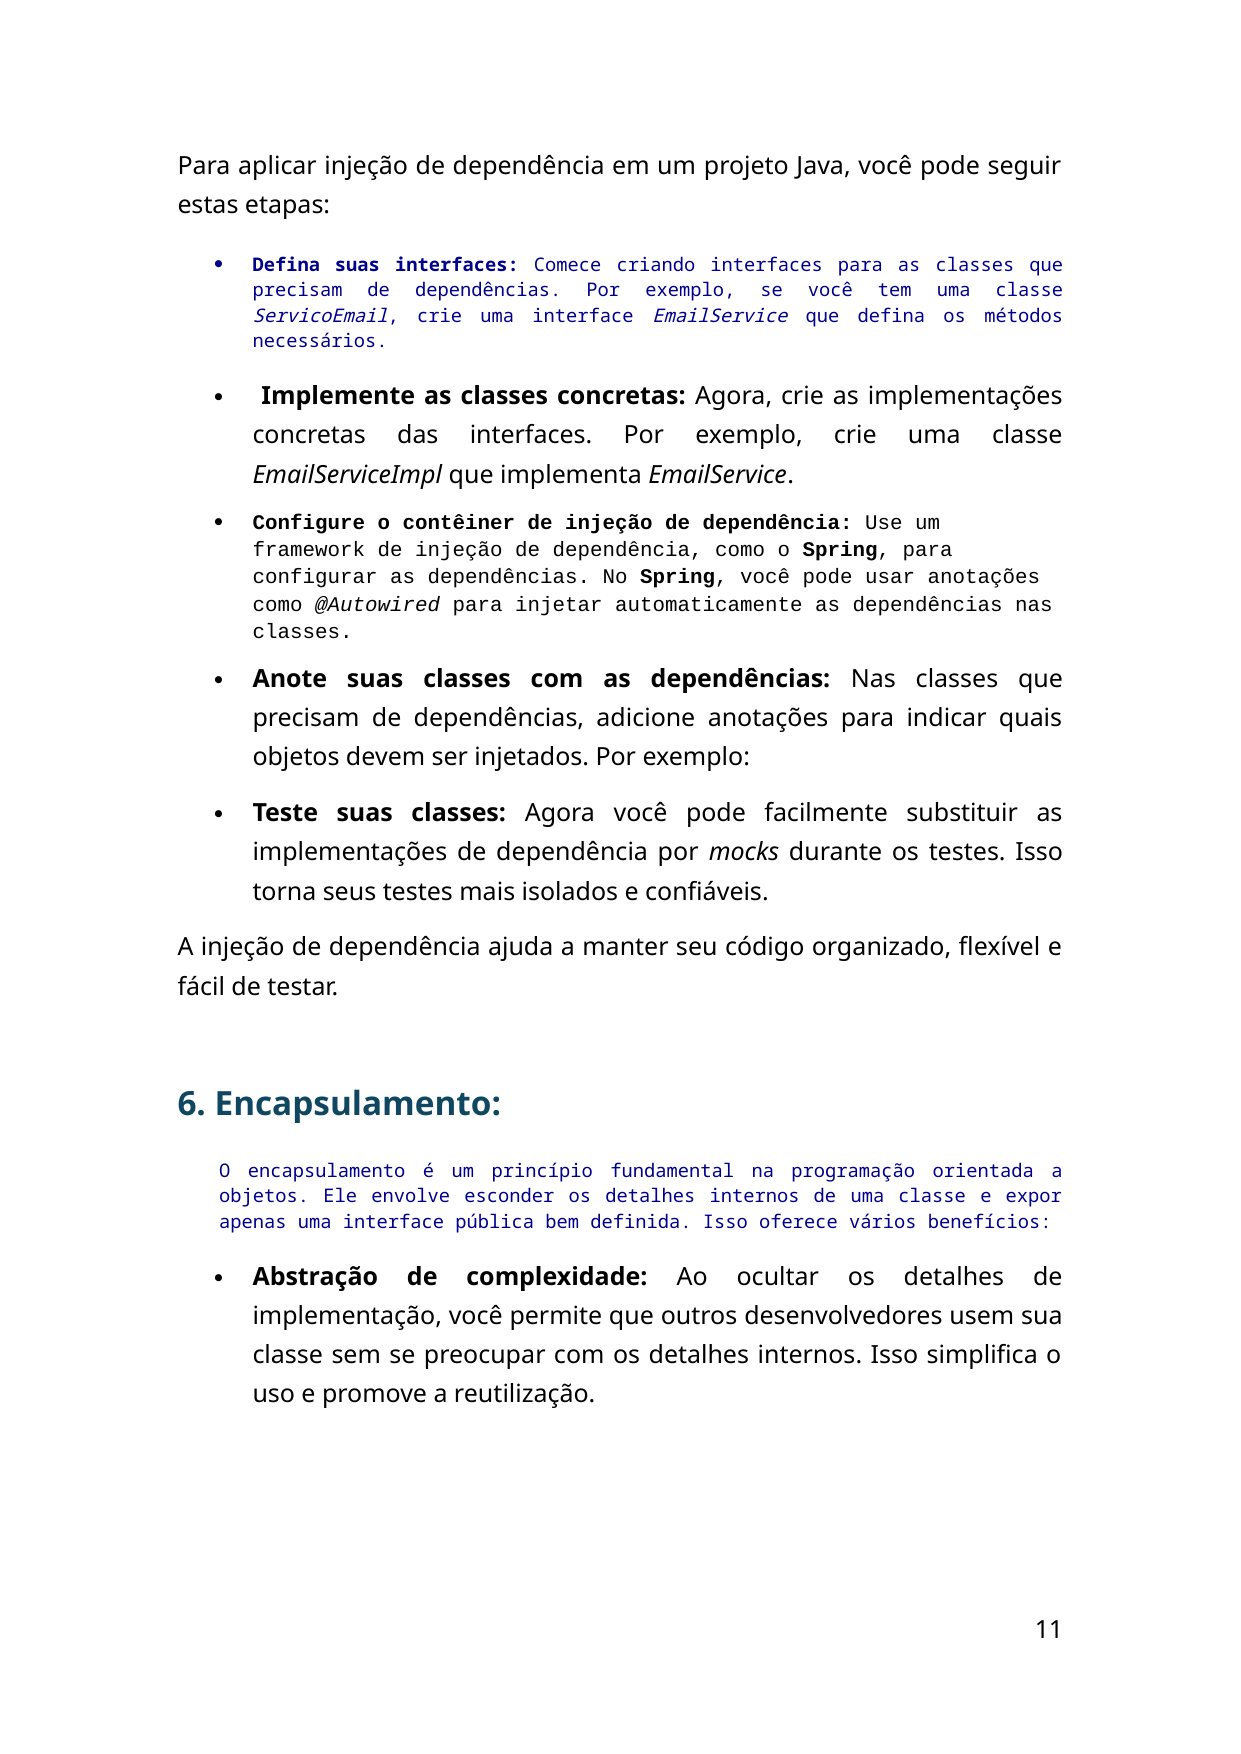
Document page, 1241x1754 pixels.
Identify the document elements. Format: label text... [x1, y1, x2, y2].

list Teste suas classes: Agora você pode facilmente substituir as implementações de dependência por mocks durante os testes. Isso torna seus testes mais isolados e confiáveis. [215, 795, 1063, 907]
list Abstração de complexidade: Ao ocultar os detalhes de implementação, você permite que outros desenvolvedores usem sua classe sem se preocupar com os detalhes internos. Isso simplifica o uso e promove a reutilização. [215, 1258, 1063, 1410]
text O encapsulamento é um princípio fundamental na programação orientada a objetos. Ele envolve esconder os detalhes internos de uma classe e expor apenas uma interface pública bem definida. Isso oferece vários benefícios: [219, 1157, 1063, 1233]
text A injeção de dependência ajuda a manter seu código organizado, flexível e fácil de testar. [177, 929, 1063, 1002]
list Defina suas interfaces: Comece criando interfaces para as classes que precisam de dependências. Por exemplo, se você tem uma classe ServicoEmail, crie uma interface EmailService que defina os métodos necessários. [215, 251, 1063, 353]
subtitle 6. Encapsulamento: [177, 1080, 1063, 1125]
list Implemente as classes concretas: Agora, crie as implementações concretas das interfaces. Por exemplo, crie uma classe EmailServiceImpl que implementa EmailService. [215, 378, 1063, 490]
list Anote suas classes com as dependências: Nas classes que precisam de dependências, adicione anotações para indicar quais objetos devem ser injetados. Por exemplo: [215, 661, 1063, 773]
list Configure o contêiner de injeção de dependência: Use um framework de injeção de dependência, como o Spring, para configurar as dependências. No Spring, você pode usar anotações como @Autowired para injetar automaticamente as dependências nas classes. [215, 512, 1063, 644]
text Para aplicar injeção de dependência em um projeto Java, você pode seguir estas etapas: [177, 148, 1063, 221]
